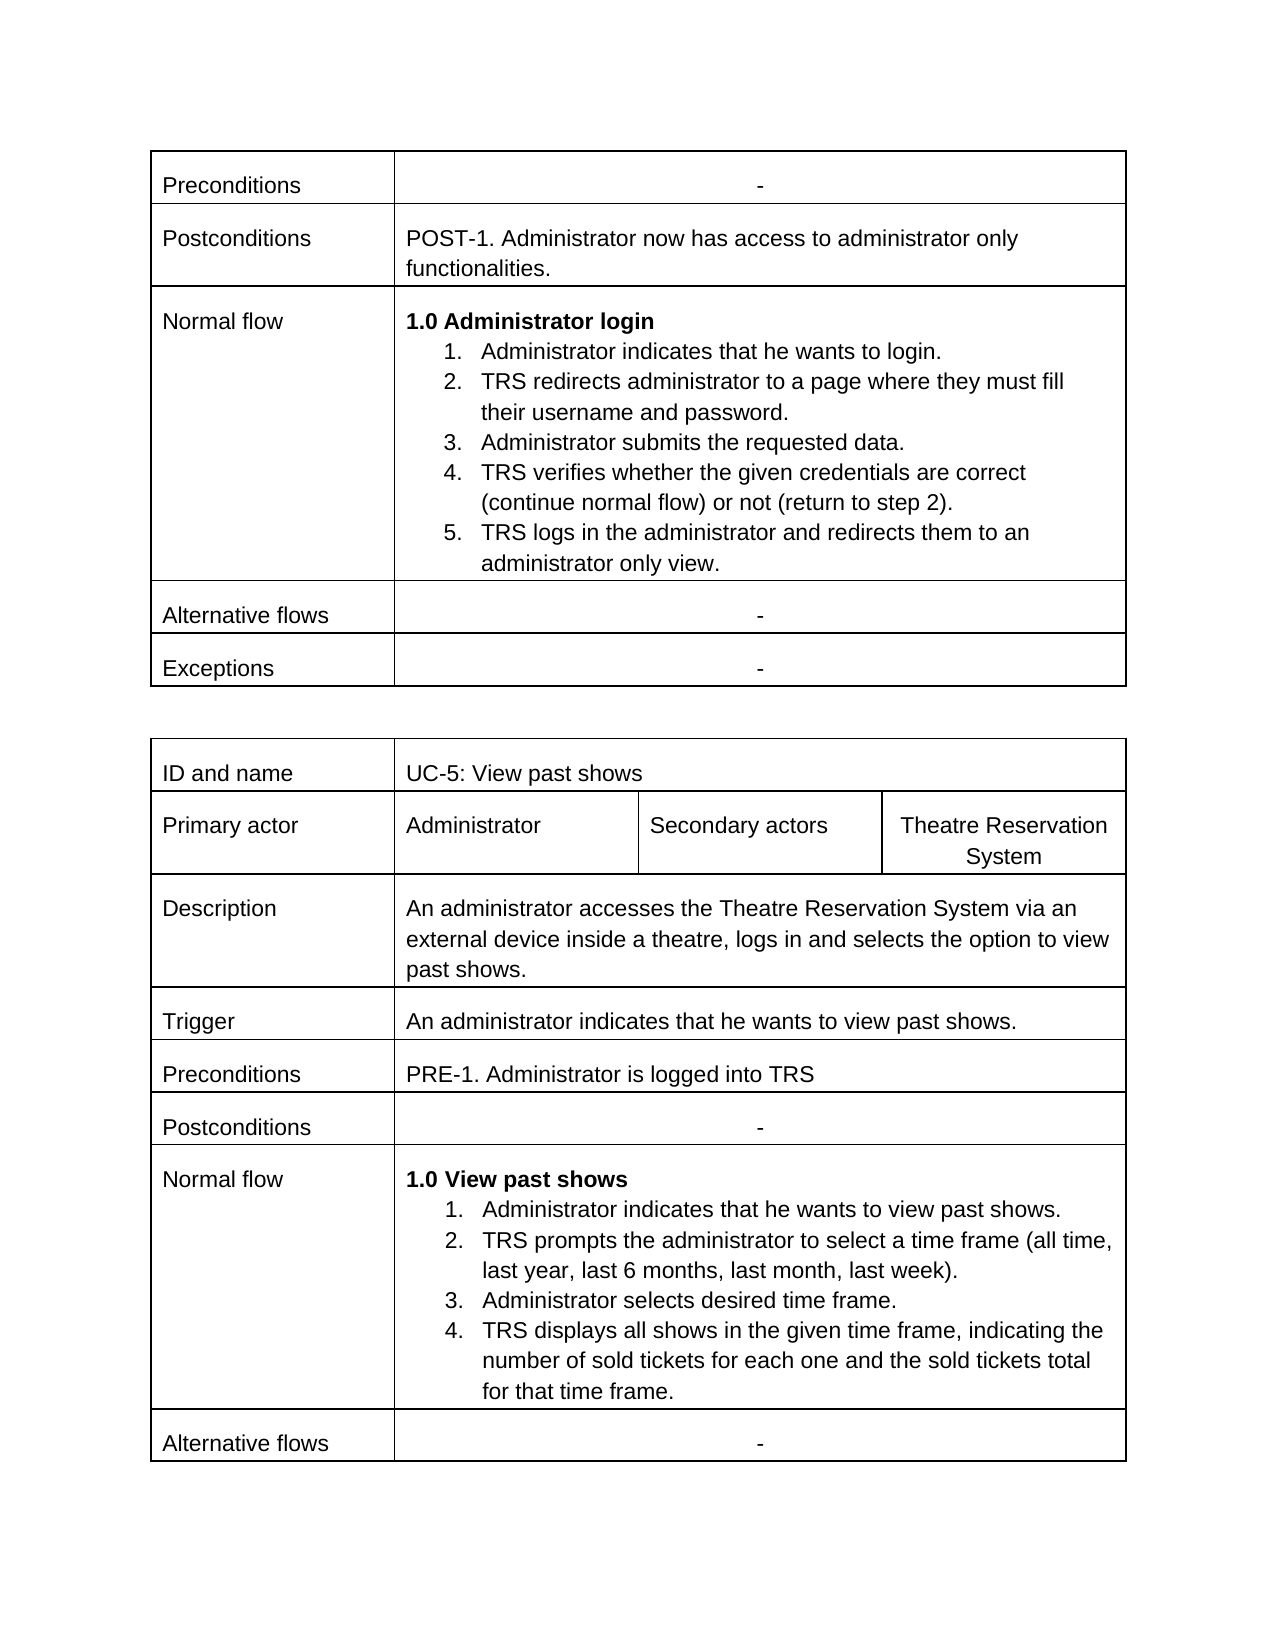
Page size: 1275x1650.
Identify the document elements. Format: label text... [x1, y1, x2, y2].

table_cell Preconditions [152, 1040, 394, 1091]
table_cell Postconditions [152, 1093, 394, 1144]
table_header ID and name [152, 739, 394, 790]
table_header UC-5: View past shows [395, 739, 1125, 790]
table_cell Normal flow [152, 287, 394, 580]
table_cell View past shows Administrator indicates that he wants to view past shows. TRS prompts the administrator to select a time frame (all time, last year, last 6 months, last month, last week). Administrator selects desired time frame. TRS displays all shows in the given time frame, indicating the number of sold tickets for each one and the sold tickets total for that time frame. [395, 1145, 1125, 1408]
table_cell Normal flow [152, 1145, 394, 1408]
table_cell Description [152, 875, 394, 986]
table_cell - [395, 634, 1125, 685]
table_cell Trigger [152, 988, 394, 1038]
table_cell Alternative flows [152, 1410, 394, 1460]
table_cell Administrator login Administrator indicates that he wants to login. TRS redirects administrator to a page where they must fill their username and password. Administrator submits the requested data. TRS verifies whether the given credentials are correct (continue normal flow) or not (return to step 2). TRS logs in the administrator and redirects them to an administrator only view. [395, 287, 1125, 580]
table_cell Postconditions [152, 204, 394, 285]
table_cell Primary actor [152, 792, 394, 873]
table_cell POST-1. Administrator now has access to administrator only functionalities. [395, 204, 1125, 285]
table_cell - [395, 1093, 1125, 1144]
table_cell PRE-1. Administrator is logged into TRS [395, 1040, 1125, 1091]
table_cell - [395, 1410, 1125, 1460]
table_cell An administrator indicates that he wants to view past shows. [395, 988, 1125, 1038]
table_cell Preconditions [152, 152, 394, 203]
table_cell - [395, 152, 1125, 203]
table_cell Secondary actors [639, 792, 881, 873]
table_cell Theatre Reservation System [883, 792, 1125, 873]
table_cell Exceptions [152, 634, 394, 685]
table_cell - [395, 581, 1125, 632]
table_cell Administrator [395, 792, 638, 873]
table_cell An administrator accesses the Theatre Reservation System via an external device inside a theatre, logs in and selects the option to view past shows. [395, 875, 1125, 986]
table_cell Alternative flows [152, 581, 394, 632]
